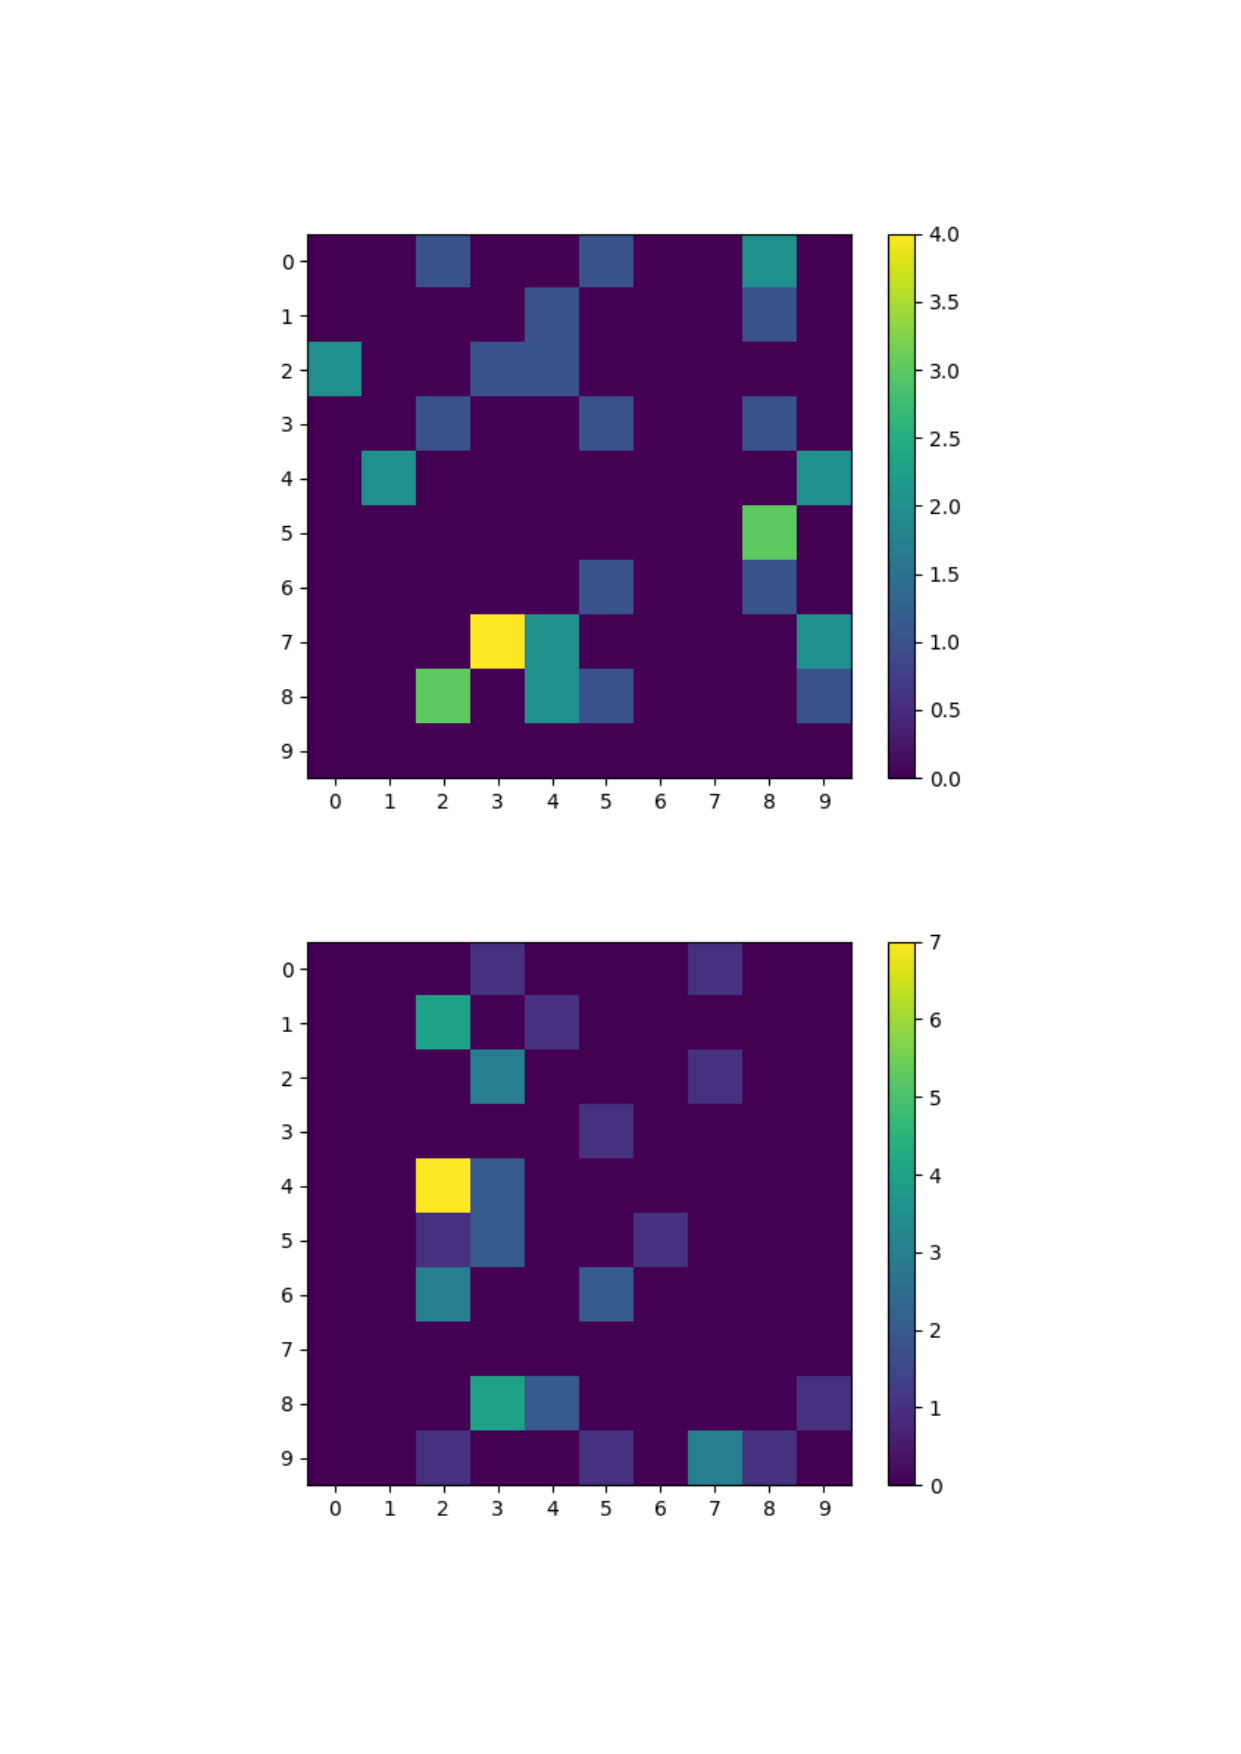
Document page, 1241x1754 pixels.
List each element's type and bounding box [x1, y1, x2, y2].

picture [150, 150, 1091, 856]
picture [150, 857, 1091, 1563]
